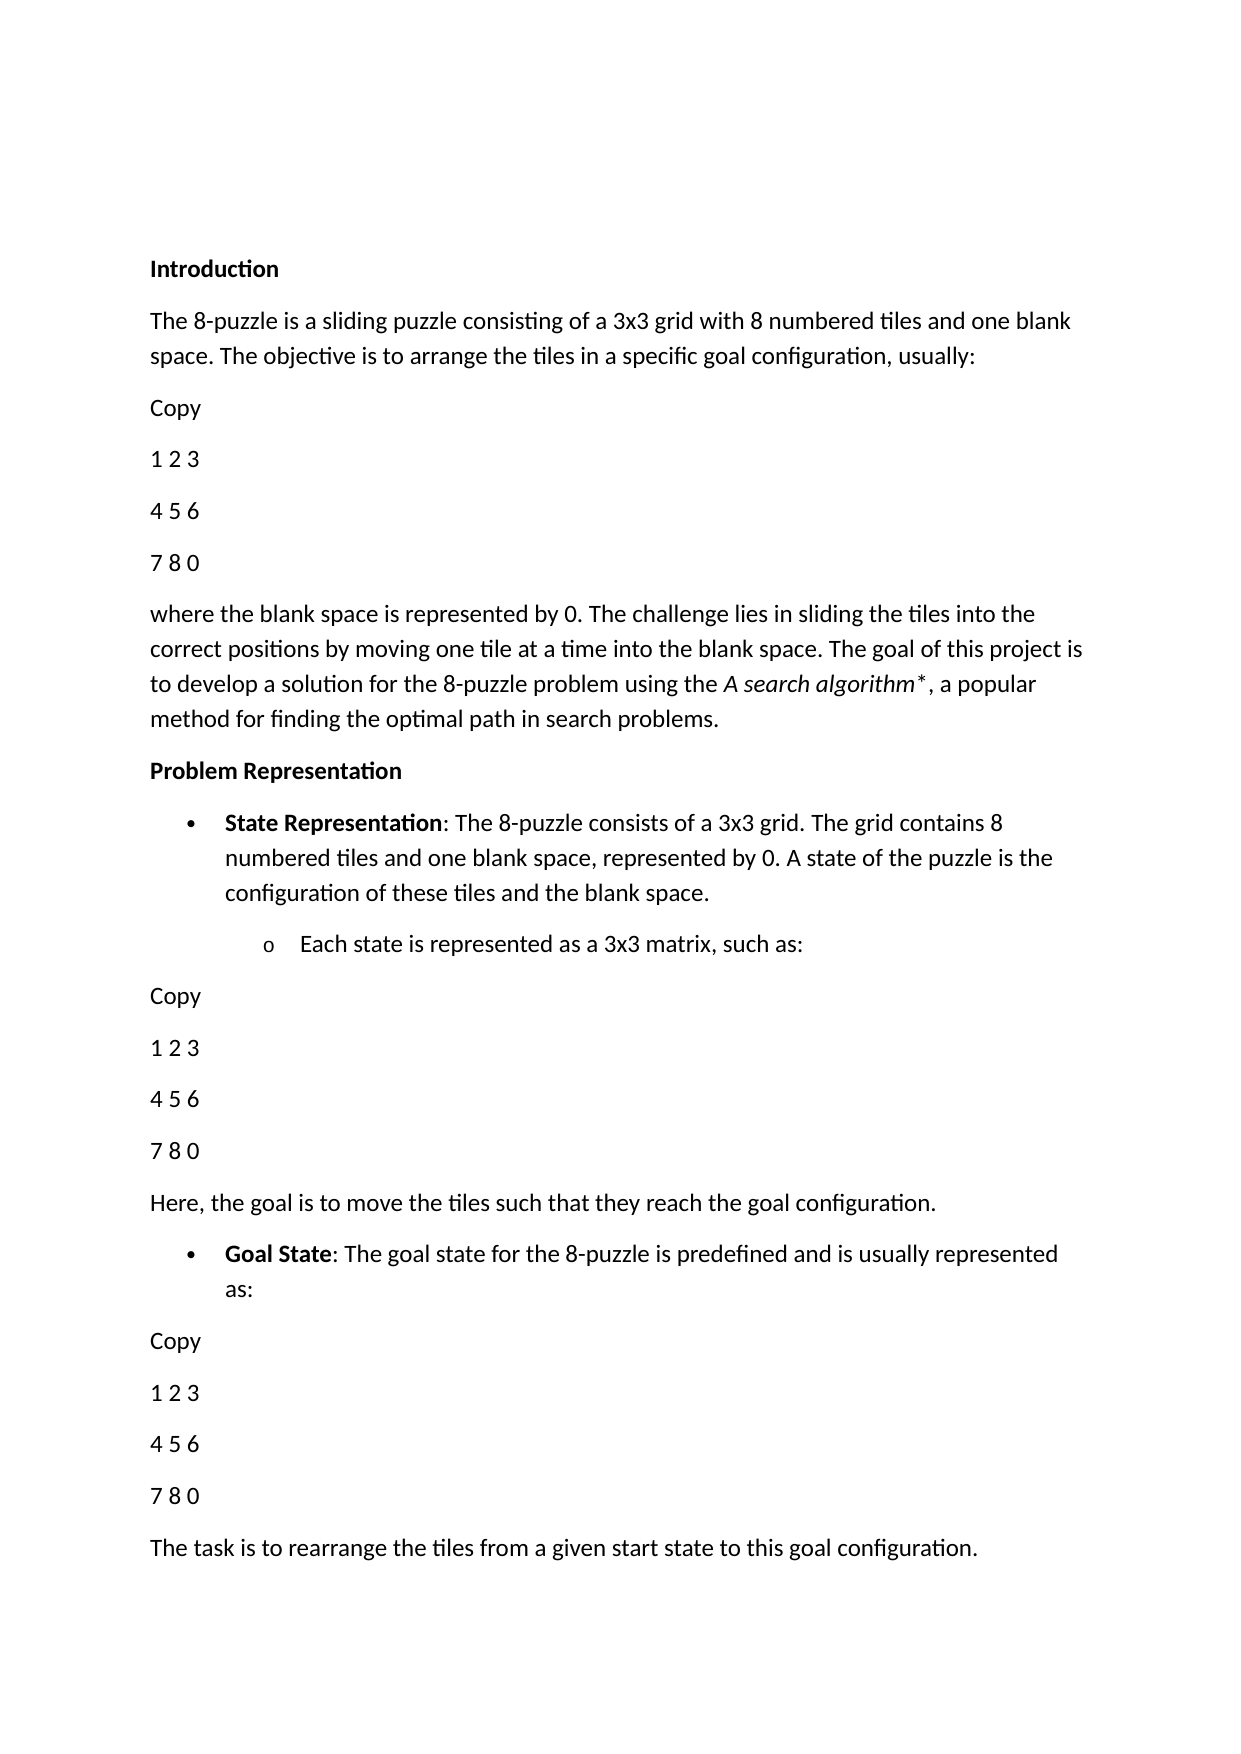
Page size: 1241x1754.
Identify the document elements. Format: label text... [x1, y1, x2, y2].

list Each state is represented as a 3x3 matrix, such as: [262, 928, 1090, 959]
text Here, the goal is to move the tiles such that they reach the goal configuration. [150, 1187, 1090, 1217]
text Copy [150, 1325, 1090, 1356]
text 7 8 0 [150, 1135, 1090, 1166]
text 7 8 0 [150, 1480, 1090, 1511]
text where the blank space is represented by 0. The challenge lies in sliding the tiles into the correct positions by moving one tile at a time into the blank space. The goal of this project is to develop a solution for the 8-puzzle problem using the A search algorithm*, a popular method for finding the optimal path in search problems. [150, 598, 1090, 734]
text 1 2 3 [150, 1377, 1090, 1407]
text Problem Representation [150, 755, 1090, 786]
text The 8-puzzle is a sliding puzzle consisting of a 3x3 grid with 8 numbered tiles and one blank space. The objective is to arrange the tiles in a specific goal configuration, usually: [150, 305, 1090, 371]
text Copy [150, 392, 1090, 422]
text Introduction [150, 253, 1090, 284]
text 4 5 6 [150, 495, 1090, 526]
text 7 8 0 [150, 547, 1090, 577]
text Copy [150, 980, 1090, 1011]
text 1 2 3 [150, 443, 1090, 474]
text 4 5 6 [150, 1083, 1090, 1114]
text 4 5 6 [150, 1428, 1090, 1459]
text 1 2 3 [150, 1032, 1090, 1062]
text The task is to rearrange the tiles from a given start state to this goal configuration. [150, 1532, 1090, 1562]
list State Representation: The 8-puzzle consists of a 3x3 grid. The grid contains 8 numbered tiles and one blank space, represented by 0. A state of the puzzle is the configuration of these tiles and the blank space. [187, 807, 1090, 907]
list Goal State: The goal state for the 8-puzzle is predefined and is usually represented as: [187, 1238, 1090, 1304]
